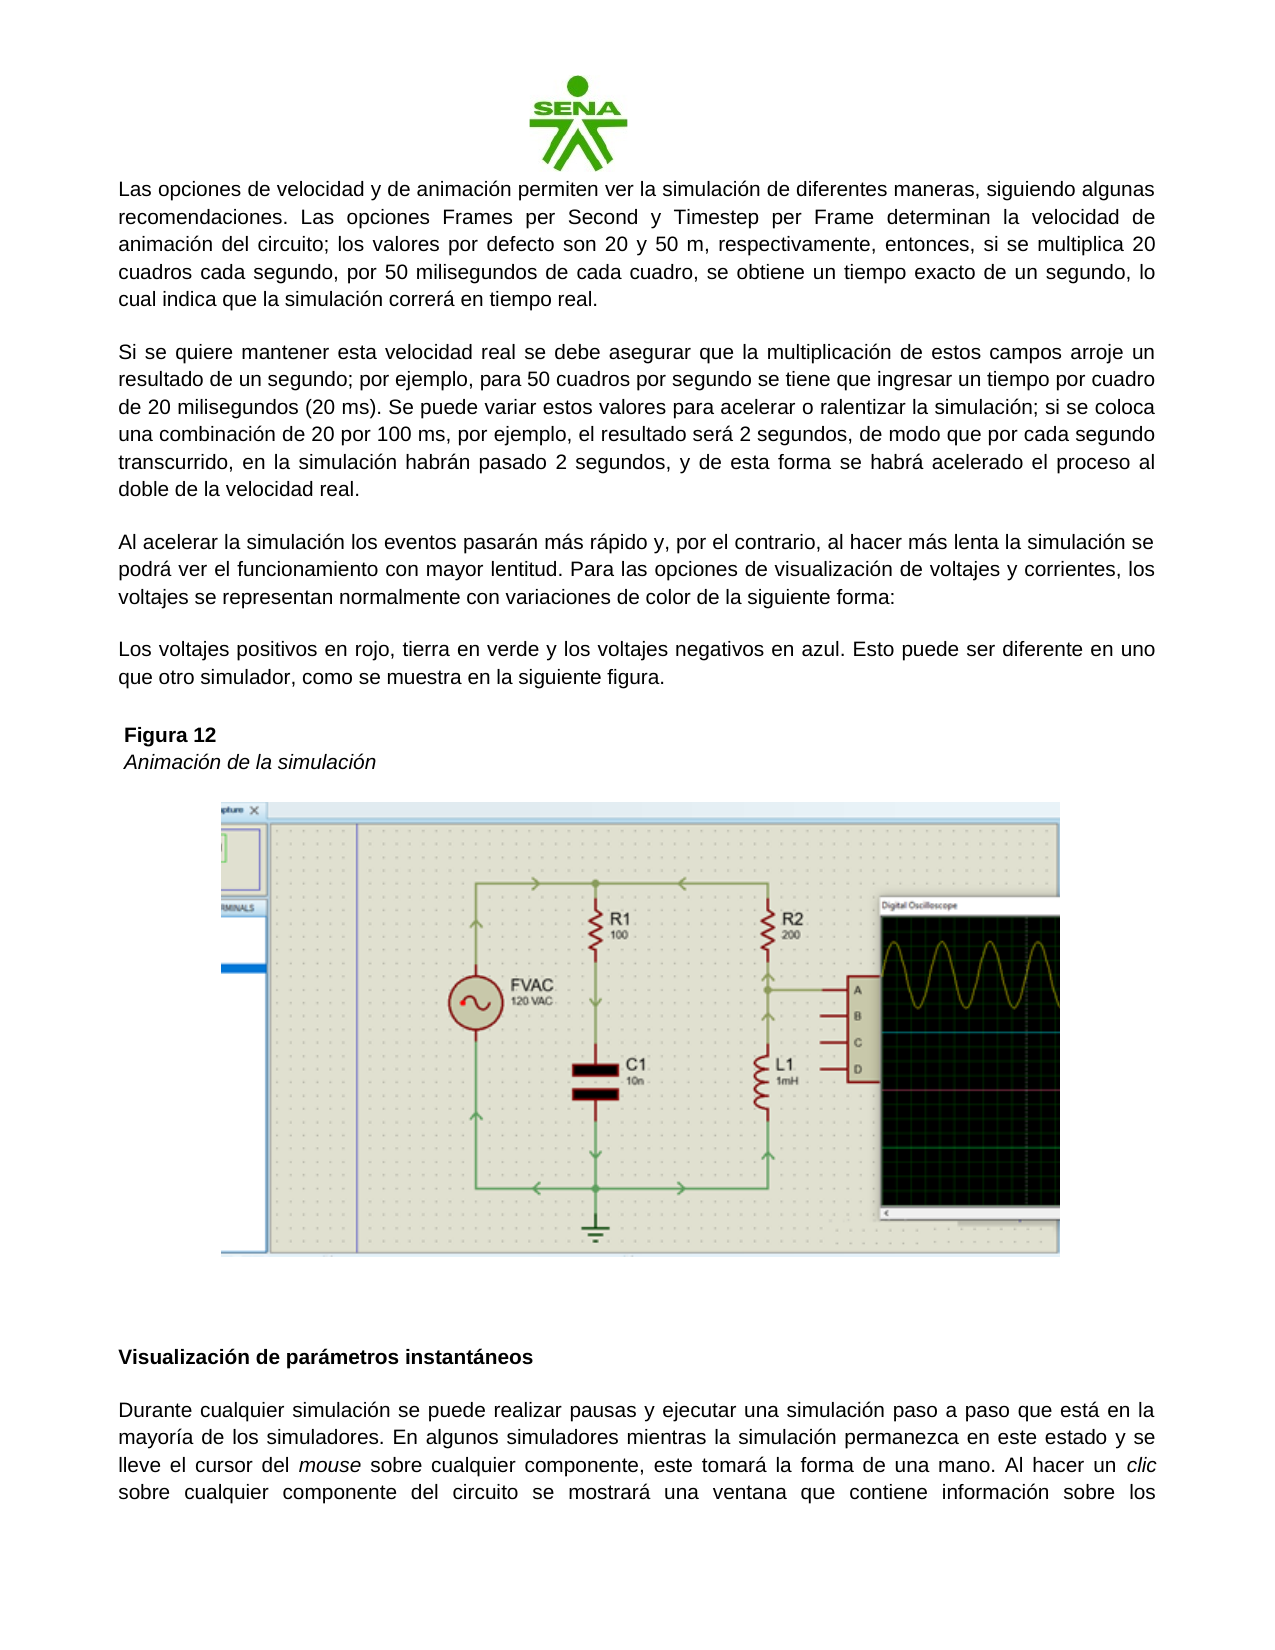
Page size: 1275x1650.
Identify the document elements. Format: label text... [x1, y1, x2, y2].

text Al acelerar la simulación los eventos pasarán más rápido y, por el contrario, al hacer más lenta la simulación se podrá ver el funcionamiento con mayor lentitud. Para las opciones de visualización de voltajes y corrientes, los voltajes se representan normalmente con variaciones de color de la siguiente forma: [118, 530, 1157, 609]
picture [529, 75, 628, 172]
text Animación de la simulación [118, 750, 1157, 774]
text Si se quiere mantener esta velocidad real se debe asegurar que la multiplicación de estos campos arroje un resultado de un segundo; por ejemplo, para 50 cuadros por segundo se tiene que ingresar un tiempo por cuadro de 20 milisegundos (20 ms). Se puede variar estos valores para acelerar o ralentizar la simulación; si se coloca una combinación de 20 por 100 ms, por ejemplo, el resultado será 2 segundos, de modo que por cada segundo transcurrido, en la simulación habrán pasado 2 segundos, y de esta forma se habrá acelerado el proceso al doble de la velocidad real. [118, 340, 1157, 501]
picture [221, 802, 1060, 1257]
text Visualización de parámetros instantáneos [118, 1345, 1157, 1369]
text Los voltajes positivos en rojo, tierra en verde y los voltajes negativos en azul. Esto puede ser diferente en uno que otro simulador, como se muestra en la siguiente figura. [118, 637, 1157, 689]
text Figura 12 [118, 722, 1157, 746]
text Las opciones de velocidad y de animación permiten ver la simulación de diferentes maneras, siguiendo algunas recomendaciones. Las opciones Frames per Second y Timestep per Frame determinan la velocidad de animación del circuito; los valores por defecto son 20 y 50 m, respectivamente, entonces, si se multiplica 20 cuadros cada segundo, por 50 milisegundos de cada cuadro, se obtiene un tiempo exacto de un segundo, lo cual indica que la simulación correrá en tiempo real. [118, 177, 1157, 311]
